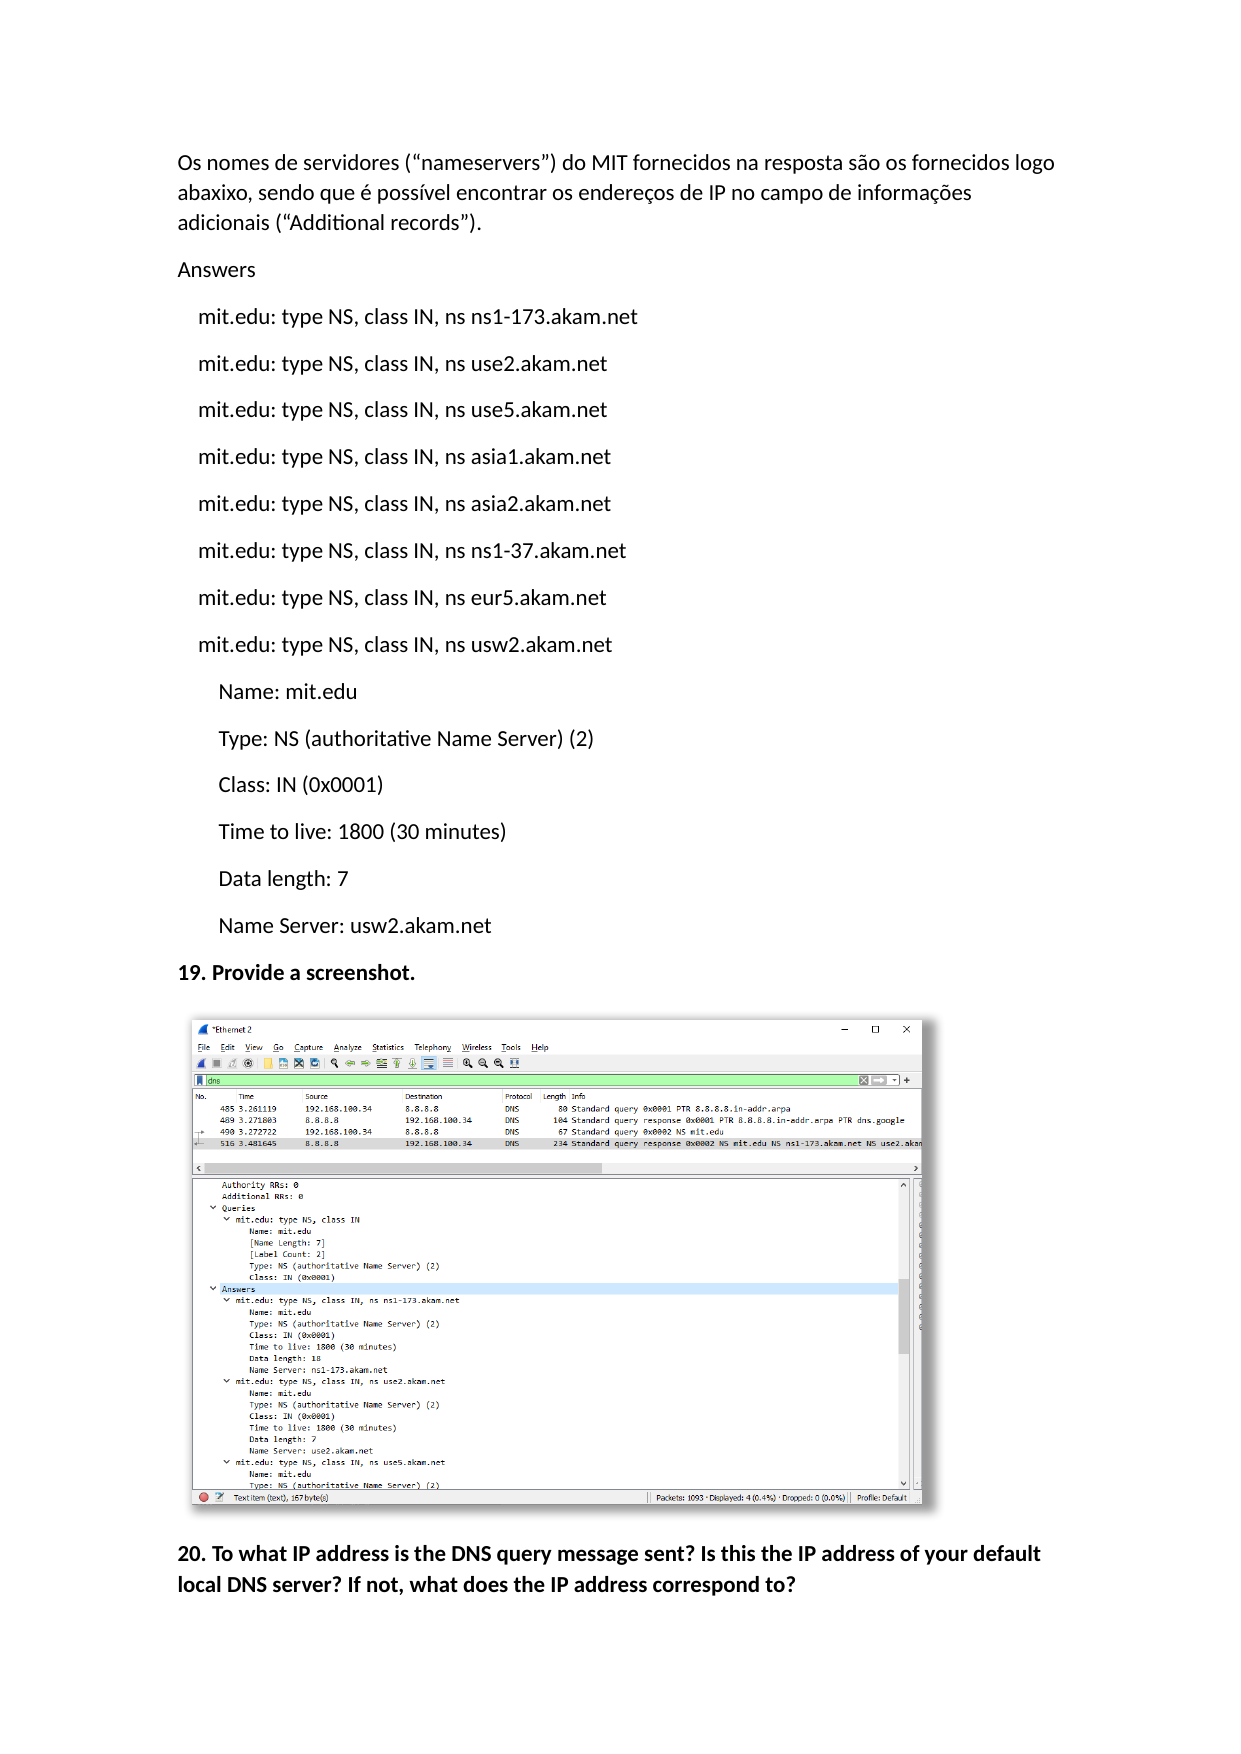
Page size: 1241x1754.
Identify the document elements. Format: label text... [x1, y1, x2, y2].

text mit.edu: type NS, class IN, ns usw2.akam.net [177, 630, 1063, 658]
text mit.edu: type NS, class IN, ns use2.akam.net [177, 349, 1063, 377]
text Type: NS (authoritative Name Server) (2) [177, 724, 1063, 752]
text Name Server: usw2.akam.net [177, 911, 1063, 939]
picture [192, 1020, 922, 1505]
text mit.edu: type NS, class IN, ns asia1.akam.net [177, 442, 1063, 470]
text mit.edu: type NS, class IN, ns asia2.akam.net [177, 489, 1063, 517]
text Os nomes de servidores (“nameservers”) do MIT fornecidos na resposta são os fornecidos logo abaxixo, sendo que é possível encontrar os endereços de IP no campo de informações adicionais (“Additional records”). [177, 148, 1063, 236]
text mit.edu: type NS, class IN, ns ns1-173.akam.net [177, 302, 1063, 330]
text Data length: 7 [177, 864, 1063, 892]
text mit.edu: type NS, class IN, ns use5.akam.net [177, 396, 1063, 423]
text mit.edu: type NS, class IN, ns eur5.akam.net [177, 583, 1063, 611]
text 20. To what IP address is the DNS query message sent? Is this the IP address of your default local DNS server? If not, what does the IP address correspond to? [177, 1539, 1063, 1598]
text Answers [177, 255, 1063, 283]
text Time to live: 1800 (30 minutes) [177, 817, 1063, 845]
text Name: mit.edu [177, 677, 1063, 705]
text 19. Provide a screenshot. [177, 958, 1063, 986]
text Class: IN (0x0001) [177, 771, 1063, 798]
text mit.edu: type NS, class IN, ns ns1-37.akam.net [177, 536, 1063, 564]
